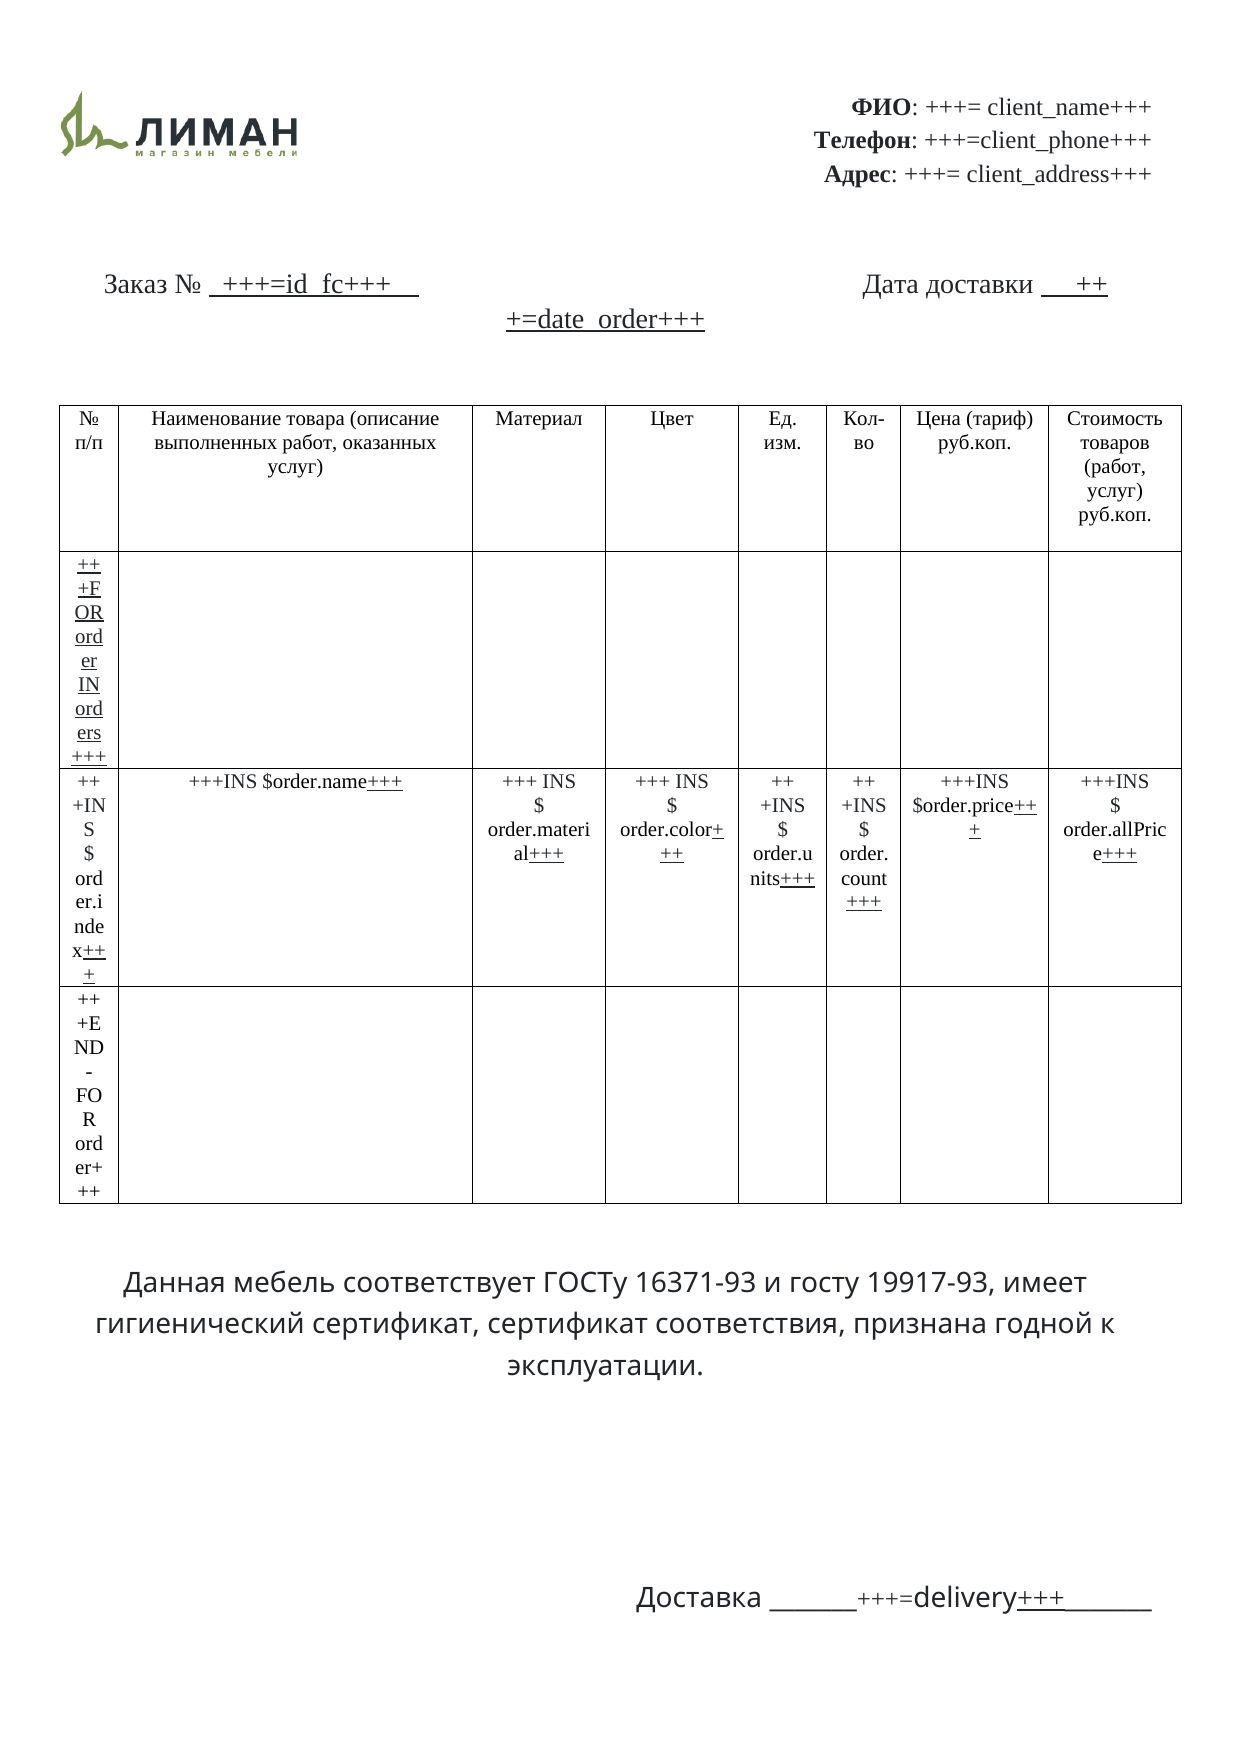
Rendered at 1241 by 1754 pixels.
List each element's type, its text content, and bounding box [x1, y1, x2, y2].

table_header Кол-во [827, 406, 900, 551]
table_cell [606, 552, 738, 768]
table_cell [1049, 552, 1181, 768]
table_cell [606, 987, 738, 1203]
table_cell [119, 552, 472, 768]
table_cell +++ INS $order.material+++ [473, 769, 605, 986]
table_cell [119, 987, 472, 1203]
table_header Ед. изм. [739, 406, 826, 551]
table_cell [901, 987, 1048, 1203]
table_header Материал [473, 406, 605, 551]
table_cell [827, 552, 900, 768]
table_cell [739, 552, 826, 768]
picture [61, 90, 297, 158]
text ФИО: +++= client_name+++ [297, 92, 1152, 121]
table_header № п/п [60, 406, 118, 551]
table_cell [473, 987, 605, 1203]
table_cell +++INS $order.allPrice+++ [1049, 769, 1181, 986]
table_cell +++INS $order.index+++ [60, 769, 118, 986]
table_cell [1049, 987, 1181, 1203]
text Адрес: +++= client_address+++ [59, 159, 1152, 187]
text Данная мебель соответствует ГОСТу 16371-93 и госту 19917-93, имеет гигиенический сертификат, сертификат соответствия, признана годной к эксплуатации. [59, 1262, 1152, 1383]
table_cell +++ INS $order.color+++ [606, 769, 738, 986]
text Заказ № +++=id_fc+++ Дата доставки +++=date_order+++ [59, 267, 1152, 334]
table_header Стоимость товаров (работ, услуг) руб.коп. [1049, 406, 1181, 551]
table_header Цвет [606, 406, 738, 551]
table_cell [901, 552, 1048, 768]
table_cell +++INS $order.count+++ [827, 769, 900, 986]
table_cell +++INS $order.units+++ [739, 769, 826, 986]
table_cell +++INS $order.name+++ [119, 769, 472, 986]
table_header Наименование товара (описание выполненных работ, оказанных услуг) [119, 406, 472, 551]
table_cell +++FOR order IN orders+++ [60, 552, 81, 768]
table_cell [739, 987, 826, 1203]
table_cell [473, 552, 605, 768]
table_header Цена (тариф) руб.коп. [901, 406, 1048, 551]
text Телефон: +++=client_phone+++ [297, 125, 1152, 154]
table_cell +++INS $order.price+++ [901, 769, 1048, 986]
text Доставка _______+++=delivery+++_______ [59, 1577, 1152, 1616]
table_cell +++FOR order IN orders+++ [97, 552, 118, 768]
table_cell +++END-FOR order+++ [60, 987, 118, 1203]
table_cell [827, 987, 900, 1203]
